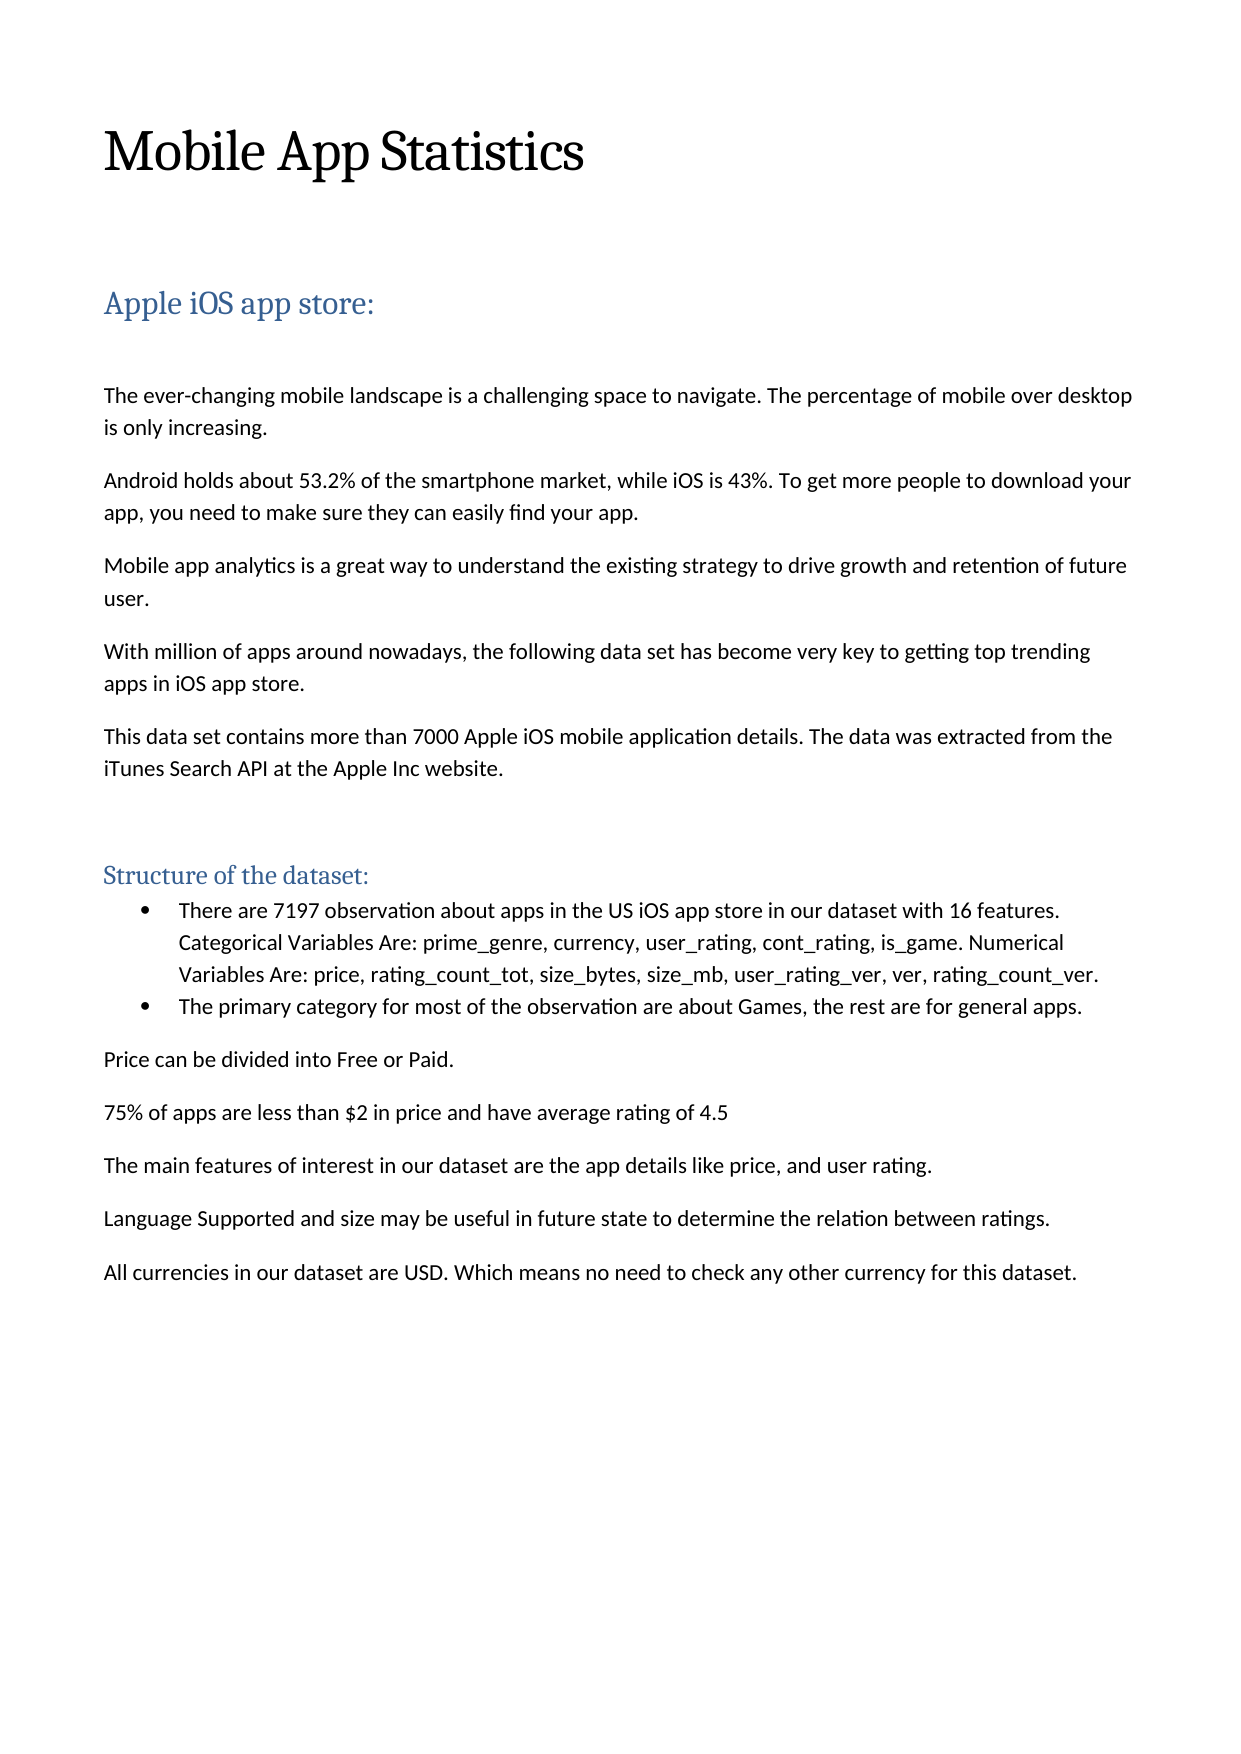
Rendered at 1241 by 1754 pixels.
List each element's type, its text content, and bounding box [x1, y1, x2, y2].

text 75% of apps are less than $2 in price and have average rating of 4.5 [103, 1098, 1137, 1127]
text The main features of interest in our dataset are the app details like price, and user rating. [103, 1152, 1137, 1179]
text This data set contains more than 7000 Apple iOS mobile application details. The data was extracted from the iTunes Search API at the Apple Inc website. [103, 722, 1137, 782]
text Android holds about 53.2% of the smartphone market, while iOS is 43%. To get more people to download your app, you need to make sure they can easily find your app. [103, 466, 1137, 527]
list The primary category for most of the observation are about Games, the rest are for general apps. [141, 992, 1137, 1021]
subtitle Apple iOS app store: [103, 284, 1137, 322]
text All currencies in our dataset are USD. Which means no need to check any other currency for this dataset. [103, 1258, 1137, 1286]
list There are 7197 observation about apps in the US iOS app store in our dataset with 16 features. Categorical Variables Are: prime_genre, currency, user_rating, cont_rating, is_game. Numerical Variables Are: price, rating_count_tot, size_bytes, size_mb, user_rating_ver, ver, rating_count_ver. [141, 896, 1137, 988]
title Mobile App Statistics [103, 118, 1137, 185]
subtitle Structure of the dataset: [103, 860, 1137, 891]
text Price can be divided into Free or Paid. [103, 1046, 1137, 1073]
text With million of apps around nowadays, the following data set has become very key to getting top trending apps in iOS app store. [103, 637, 1137, 697]
text Language Supported and size may be useful in future state to determine the relation between ratings. [103, 1204, 1137, 1233]
text The ever-changing mobile landscape is a challenging space to navigate. The percentage of mobile over desktop is only increasing. [103, 381, 1137, 441]
text Mobile app analytics is a great way to understand the existing strategy to drive growth and retention of future user. [103, 552, 1137, 612]
